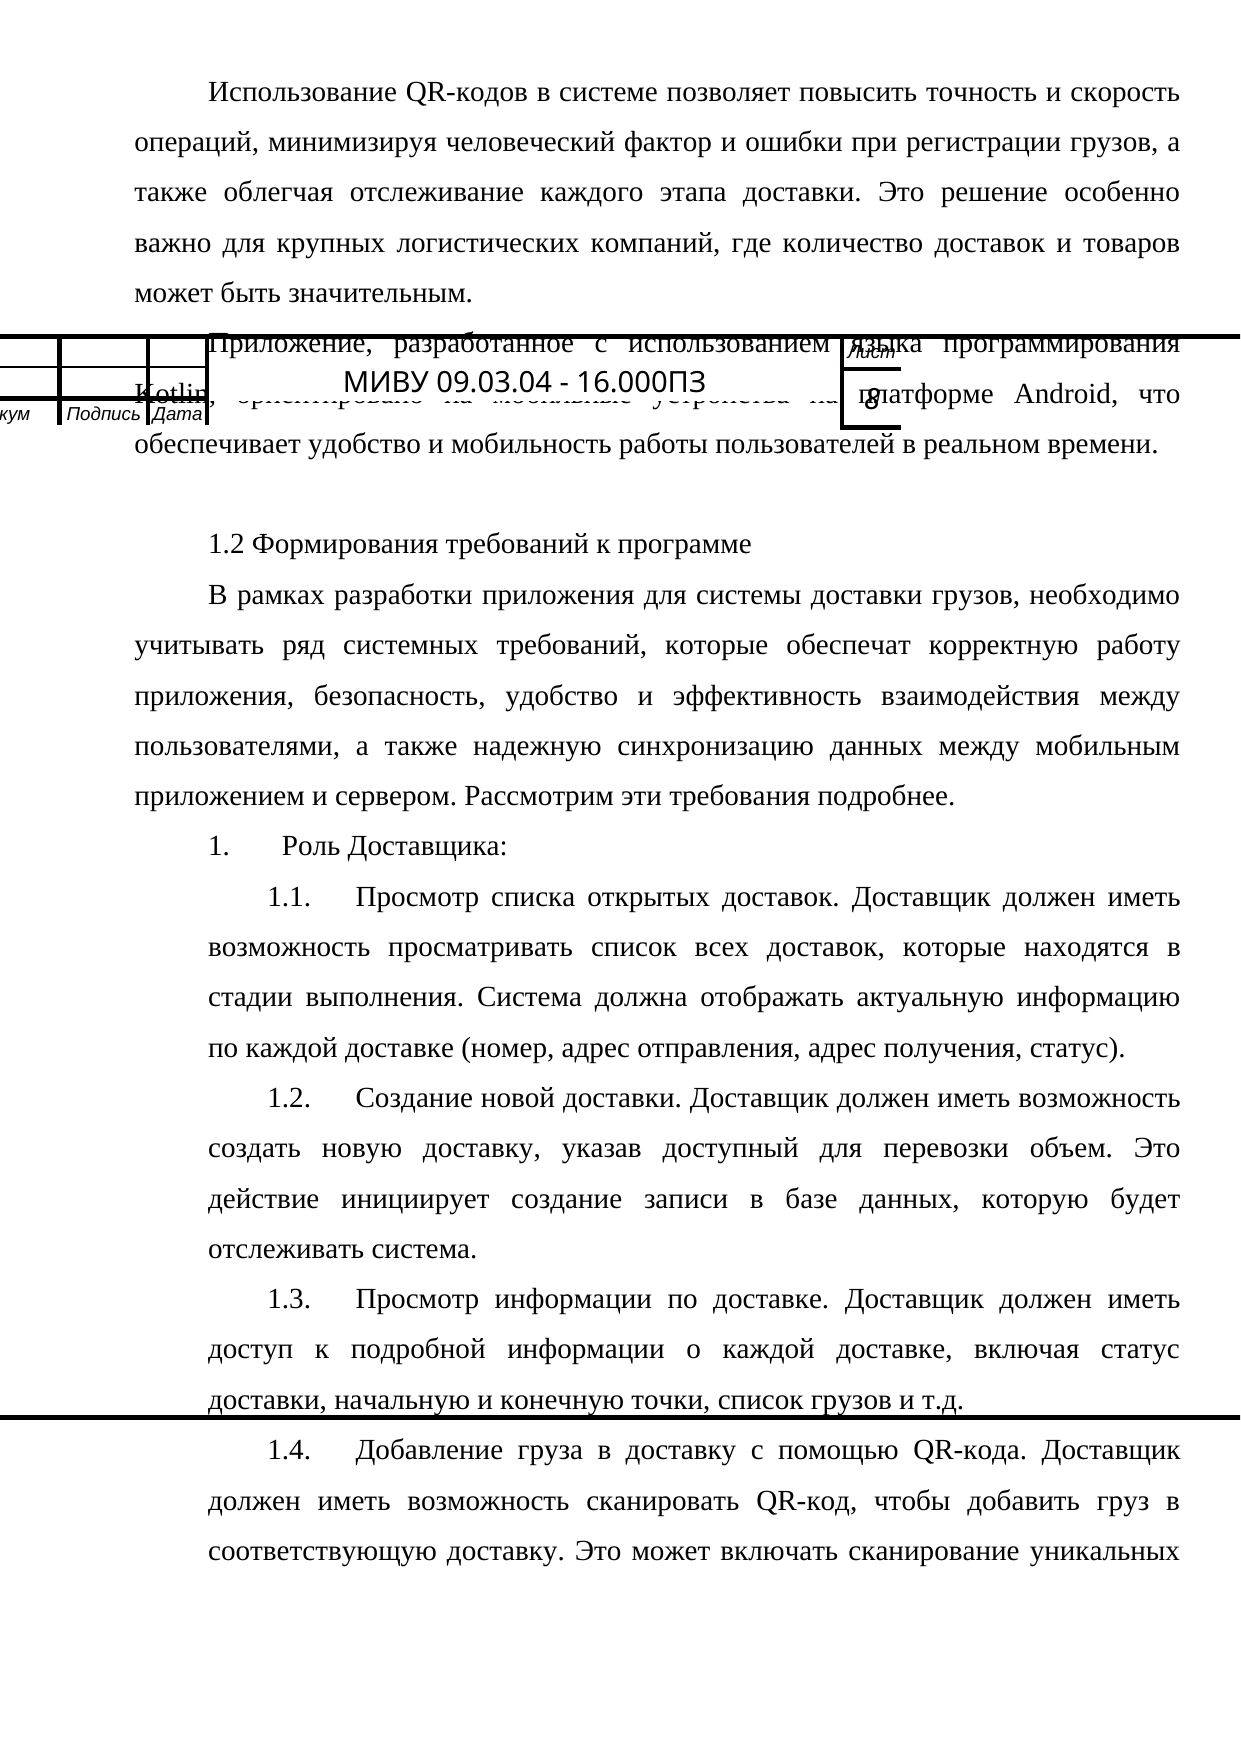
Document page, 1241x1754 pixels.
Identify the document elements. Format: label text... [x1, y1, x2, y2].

text В рамках разработки приложения для системы доставки грузов, необходимо учитывать ряд системных требований, которые обеспечат корректную работу приложения, безопасность, удобство и эффективность взаимодействия между пользователями, а также надежную синхронизацию данных между мобильным приложением и сервером. Рассмотрим эти требования подробнее. [134, 577, 1181, 812]
list Просмотр списка открытых доставок. Доставщик должен иметь возможность просматривать список всех доставок, которые находятся в стадии выполнения. Система должна отображать актуальную информацию по каждой доставке (номер, адрес отправления, адрес получения, статус). [208, 879, 1181, 1063]
text Использование QR-кодов в системе позволяет повысить точность и скорость операций, минимизируя человеческий фактор и ошибки при регистрации грузов, а также облегчая отслеживание каждого этапа доставки. Это решение особенно важно для крупных логистических компаний, где количество доставок и товаров может быть значительным. [134, 74, 1181, 309]
list Просмотр информации по доставке. Доставщик должен иметь доступ к подробной информации о каждой доставке, включая статус доставки, начальную и конечную точки, список грузов и т.д. [208, 1281, 1181, 1416]
text Приложение, разработанное с использованием языка программирования Kotlin, ориентировано на мобильные устройства на платформе Android, что обеспечивает удобство и мобильность работы пользователей в реальном времени. [134, 325, 1181, 459]
list Создание новой доставки. Доставщик должен иметь возможность создать новую доставку, указав доступный для перевозки объем. Это действие инициирует создание записи в базе данных, которую будет отслеживать система. [208, 1080, 1181, 1264]
list Формирования требований к программе [208, 527, 1181, 560]
list Роль Доставщика: [134, 828, 1181, 862]
